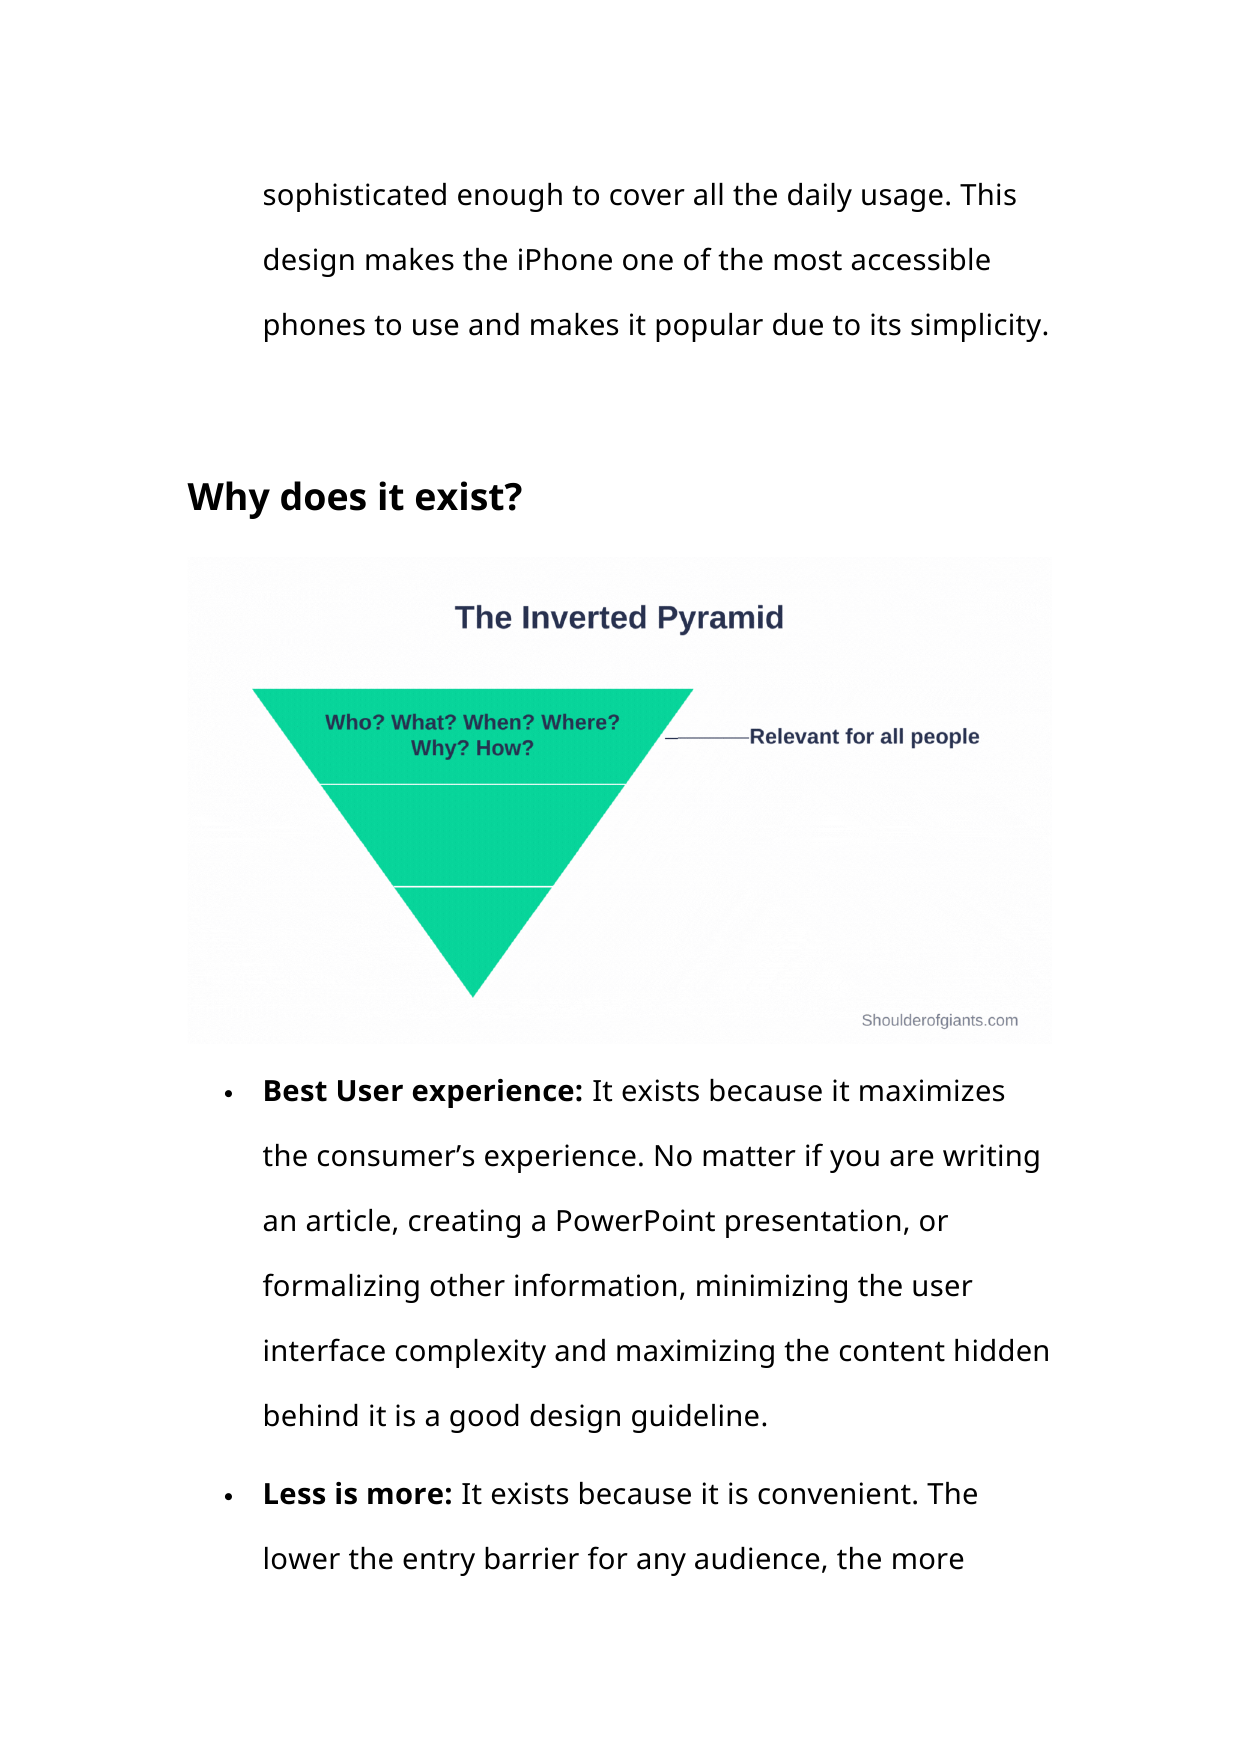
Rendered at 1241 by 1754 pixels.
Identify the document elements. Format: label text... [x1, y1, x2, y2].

picture [187, 557, 1052, 1044]
subtitle Why does it exist? [187, 464, 1053, 529]
list Best User experience: It exists because it maximizes the consumer’s experience. No matter if you are writing an article, creating a PowerPoint presentation, or formalizing other information, minimizing the user interface complexity and maximizing the content hidden behind it is a good design guideline. [225, 1058, 1053, 1448]
